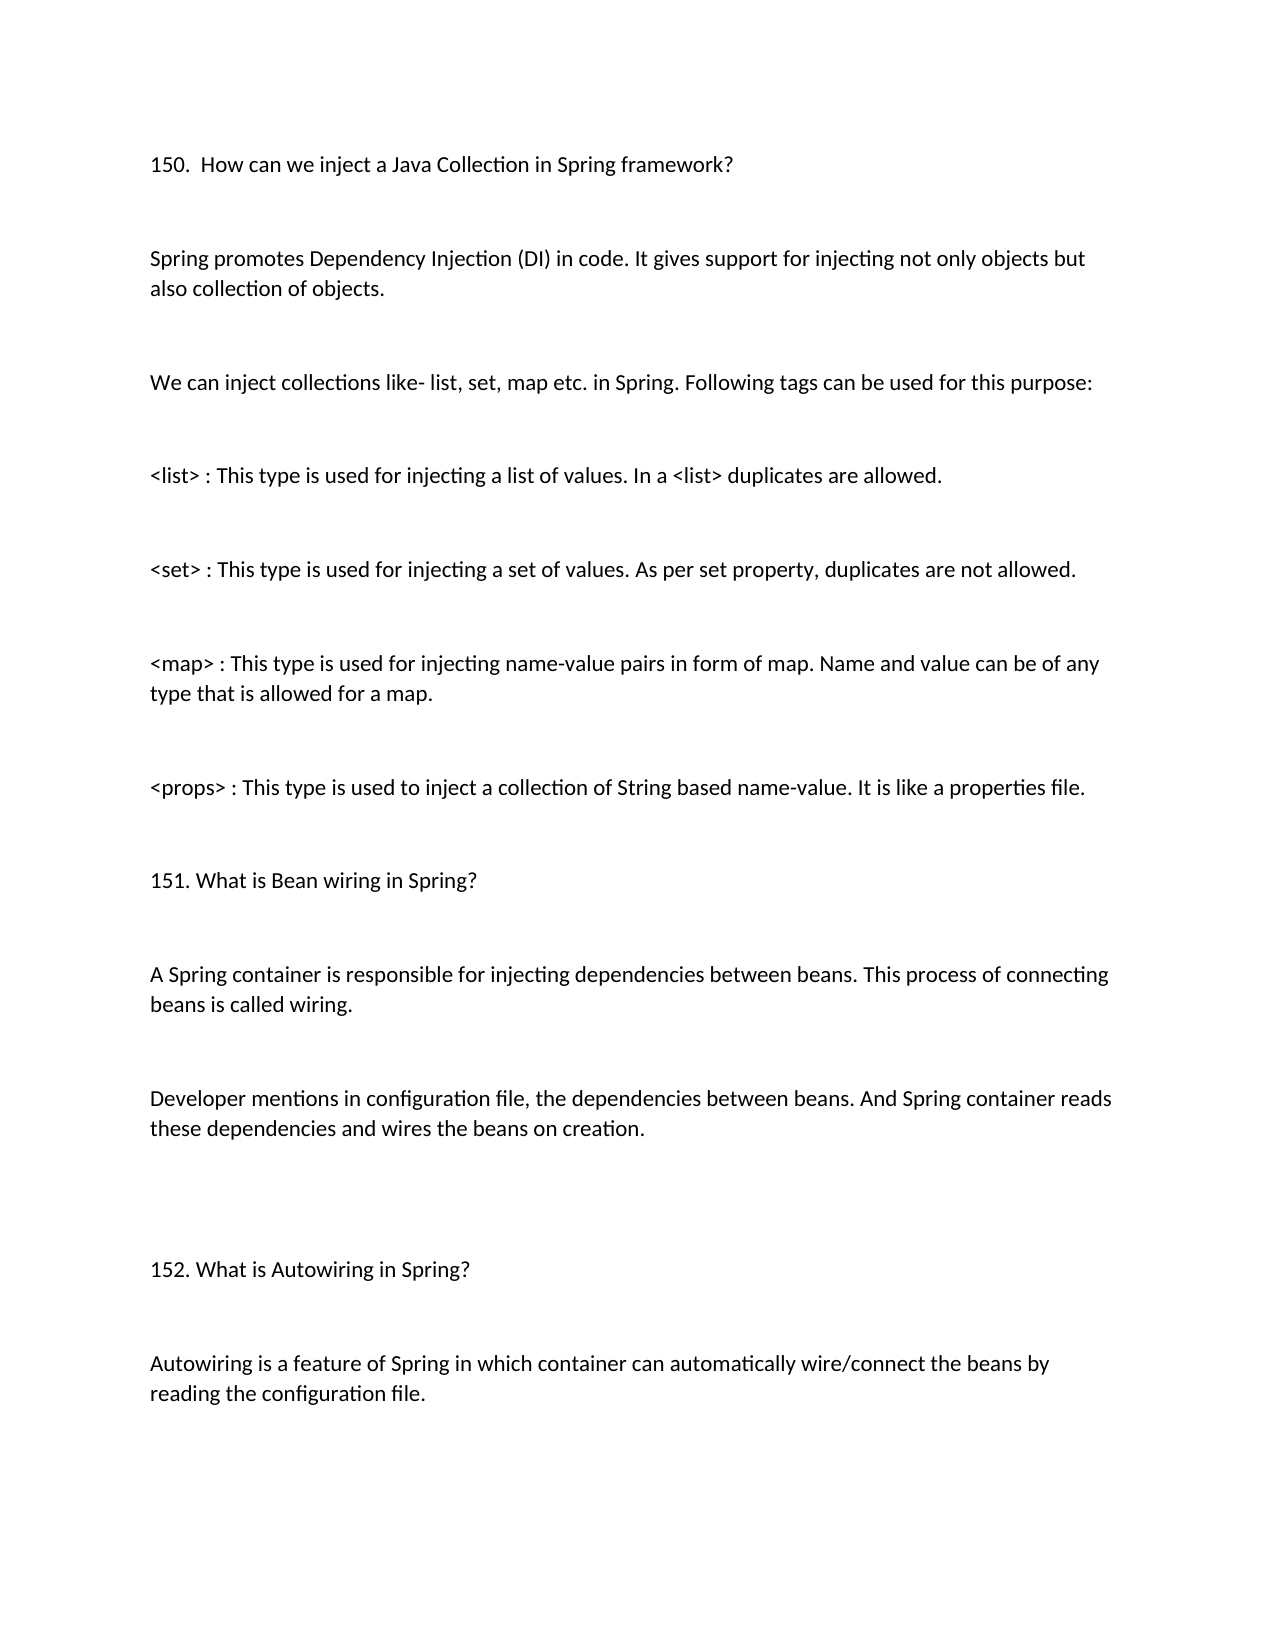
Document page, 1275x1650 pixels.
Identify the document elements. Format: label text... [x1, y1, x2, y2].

text We can inject collections like- list, set, map etc. in Spring. Following tags can be used for this purpose: [150, 368, 1125, 396]
text A Spring container is responsible for injecting dependencies between beans. This process of connecting beans is called wiring. [150, 960, 1125, 1019]
text <list> : This type is used for injecting a list of values. In a <list> duplicates are allowed. [150, 461, 1125, 489]
text <set> : This type is used for injecting a set of values. As per set property, duplicates are not allowed. [150, 555, 1125, 583]
text 150. How can we inject a Java Collection in Spring framework? [150, 150, 1125, 178]
text Developer mentions in configuration file, the dependencies between beans. And Spring container reads these dependencies and wires the beans on creation. [150, 1084, 1125, 1143]
text <map> : This type is used for injecting name-value pairs in form of map. Name and value can be of any type that is allowed for a map. [150, 649, 1125, 707]
text Autowiring is a feature of Spring in which container can automatically wire/connect the beans by reading the configuration file. [150, 1349, 1125, 1407]
text 152. What is Autowiring in Spring? [150, 1255, 1125, 1283]
text Spring promotes Dependency Injection (DI) in code. It gives support for injecting not only objects but also collection of objects. [150, 244, 1125, 302]
text 151. What is Bean wiring in Spring? [150, 867, 1125, 895]
text <props> : This type is used to inject a collection of String based name-value. It is like a properties file. [150, 773, 1125, 801]
